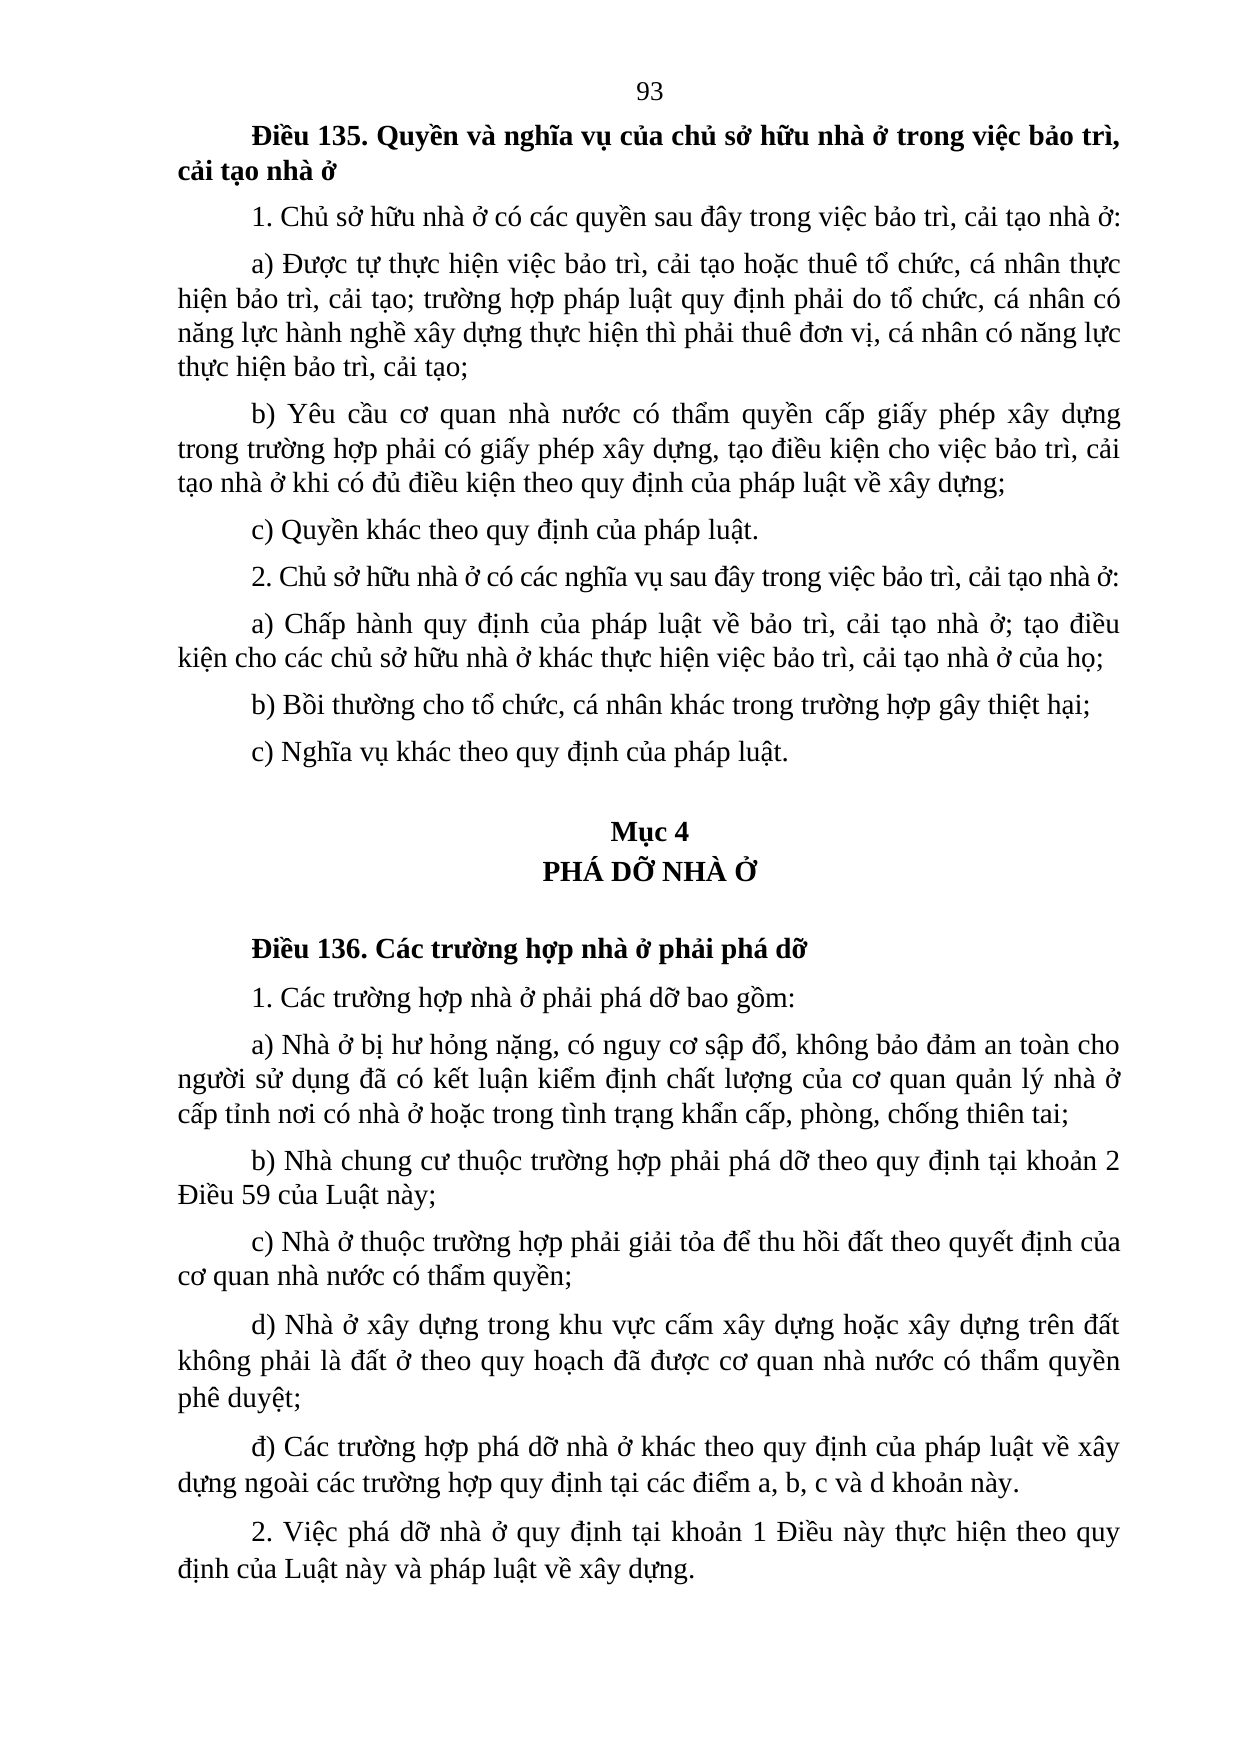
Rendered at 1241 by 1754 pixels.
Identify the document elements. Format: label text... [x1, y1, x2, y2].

text c) Nghĩa vụ khác theo quy định của pháp luật. [177, 734, 1122, 768]
text 1. Các trường hợp nhà ở phải phá dỡ bao gồm: [177, 980, 1122, 1014]
text b) Yêu cầu cơ quan nhà nước có thẩm quyền cấp giấy phép xây dựng trong trường hợp phải có giấy phép xây dựng, tạo điều kiện cho việc bảo trì, cải tạo nhà ở khi có đủ điều kiện theo quy định của pháp luật về xây dựng; [177, 396, 1122, 499]
subtitle Điều 135. Quyền và nghĩa vụ của chủ sở hữu nhà ở trong việc bảo trì, cải tạo nhà ở [177, 118, 1122, 187]
text 2. Chủ sở hữu nhà ở có các nghĩa vụ sau đây trong việc bảo trì, cải tạo nhà ở: [177, 559, 1122, 593]
text d) Nhà ở xây dựng trong khu vực cấm xây dựng hoặc xây dựng trên đất không phải là đất ở theo quy hoạch đã được cơ quan nhà nước có thẩm quyền phê duyệt; [177, 1305, 1122, 1414]
text b) Nhà chung cư thuộc trường hợp phải phá dỡ theo quy định tại khoản 2 Điều 59 của Luật này; [177, 1143, 1122, 1211]
text c) Quyền khác theo quy định của pháp luật. [177, 512, 1122, 546]
text đ) Các trường hợp phá dỡ nhà ở khác theo quy định của pháp luật về xây dựng ngoài các trường hợp quy định tại các điểm a, b, c và d khoản này. [177, 1427, 1122, 1500]
text 1. Chủ sở hữu nhà ở có các quyền sau đây trong việc bảo trì, cải tạo nhà ở: [177, 199, 1122, 234]
subtitle PHÁ DỠ NHÀ Ở [177, 854, 1122, 887]
text a) Nhà ở bị hư hỏng nặng, có nguy cơ sập đổ, không bảo đảm an toàn cho người sử dụng đã có kết luận kiểm định chất lượng của cơ quan quản lý nhà ở cấp tỉnh nơi có nhà ở hoặc trong tình trạng khẩn cấp, phòng, chống thiên tai; [177, 1027, 1122, 1130]
text b) Bồi thường cho tổ chức, cá nhân khác trong trường hợp gây thiệt hại; [177, 687, 1122, 721]
text a) Chấp hành quy định của pháp luật về bảo trì, cải tạo nhà ở; tạo điều kiện cho các chủ sở hữu nhà ở khác thực hiện việc bảo trì, cải tạo nhà ở của họ; [177, 606, 1122, 674]
text a) Được tự thực hiện việc bảo trì, cải tạo hoặc thuê tổ chức, cá nhân thực hiện bảo trì, cải tạo; trường hợp pháp luật quy định phải do tổ chức, cá nhân có năng lực hành nghề xây dựng thực hiện thì phải thuê đơn vị, cá nhân có năng lực thực hiện bảo trì, cải tạo; [177, 246, 1122, 384]
subtitle Mục 4 [177, 814, 1122, 848]
text 2. Việc phá dỡ nhà ở quy định tại khoản 1 Điều này thực hiện theo quy định của Luật này và pháp luật về xây dựng. [177, 1512, 1122, 1585]
text c) Nhà ở thuộc trường hợp phải giải tỏa để thu hồi đất theo quyết định của cơ quan nhà nước có thẩm quyền; [177, 1224, 1122, 1293]
subtitle Điều 136. Các trường hợp nhà ở phải phá dỡ [177, 931, 1122, 965]
